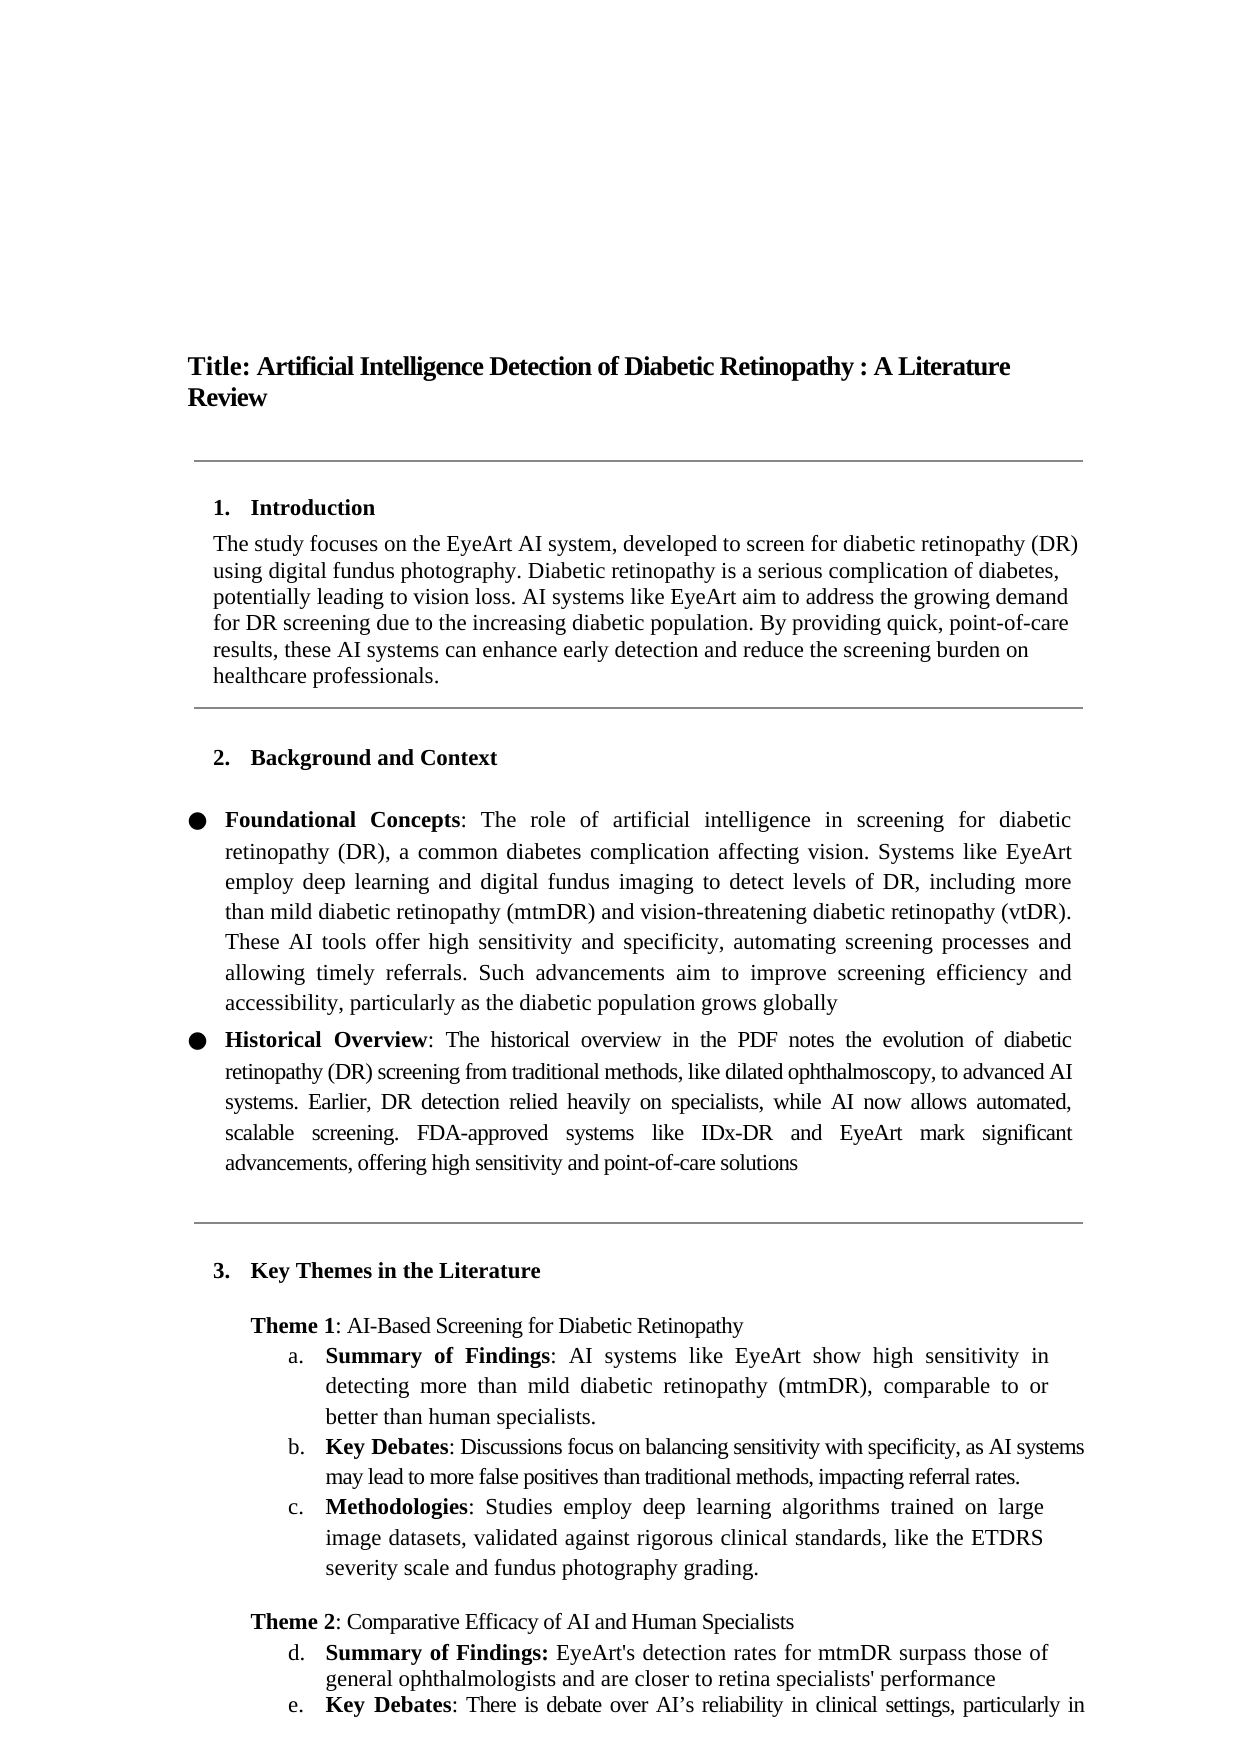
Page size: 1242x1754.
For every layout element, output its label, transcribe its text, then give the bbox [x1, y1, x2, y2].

list Summary of Findings: AI systems like EyeArt show high sensitivity in detecting more than mild diabetic retinopathy (mtmDR), comparable to or better than human specialists. [288, 1342, 1050, 1429]
text Theme 1: AI-Based Screening for Diabetic Retinopathy [250, 1312, 1096, 1338]
list Key Debates: Discussions focus on balancing sensitivity with specificity, as AI systems may lead to more false positives than traditional methods, impacting referral rates. [288, 1433, 1086, 1489]
list Methodologies: Studies employ deep learning algorithms trained on large image datasets, validated against rigorous clinical standards, like the ETDRS severity scale and fundus photography grading. [288, 1493, 1045, 1580]
list Introduction [213, 494, 1096, 521]
text The study focuses on the EyeArt AI system, developed to screen for diabetic retinopathy (DR) using digital fundus photography. Diabetic retinopathy is a serious complication of diabetes, potentially leading to vision loss. AI systems like EyeArt aim to address the growing demand for DR screening due to the increasing diabetic population. By providing quick, point-of-care results, these AI systems can enhance early detection and reduce the screening burden on healthcare professionals​. [213, 530, 1096, 688]
list Key Themes in the Literature [213, 1257, 1096, 1283]
list Summary of Findings: EyeArt's detection rates for mtmDR surpass those of general ophthalmologists and are closer to retina specialists' performance [288, 1638, 1050, 1691]
list Foundational Concepts: The role of artificial intelligence in screening for diabetic retinopathy (DR), a common diabetes complication affecting vision. Systems like EyeArt employ deep learning and digital fundus imaging to detect levels of DR, including more than mild diabetic retinopathy (mtmDR) and vision-threatening diabetic retinopathy (vtDR). These AI tools offer high sensitivity and specificity, automating screening processes and allowing timely referrals. Such advancements aim to improve screening efficiency and accessibility, particularly as the diabetic population grows globally​ [187, 803, 1073, 1015]
text Theme 2: Comparative Efficacy of AI and Human Specialists [250, 1608, 1096, 1634]
list Background and Context [213, 743, 1096, 770]
text Title: Artificial Intelligence Detection of Diabetic Retinopathy : A Literature Review [187, 350, 1096, 412]
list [288, 1691, 1086, 1718]
list Historical Overview: The historical overview in the PDF notes the evolution of diabetic retinopathy (DR) screening from traditional methods, like dilated ophthalmoscopy, to advanced AI systems. Earlier, DR detection relied heavily on specialists, while AI now allows automated, scalable screening. FDA-approved systems like IDx-DR and EyeArt mark significant advancements, offering high sensitivity and point-of-care solutions [187, 1023, 1073, 1175]
